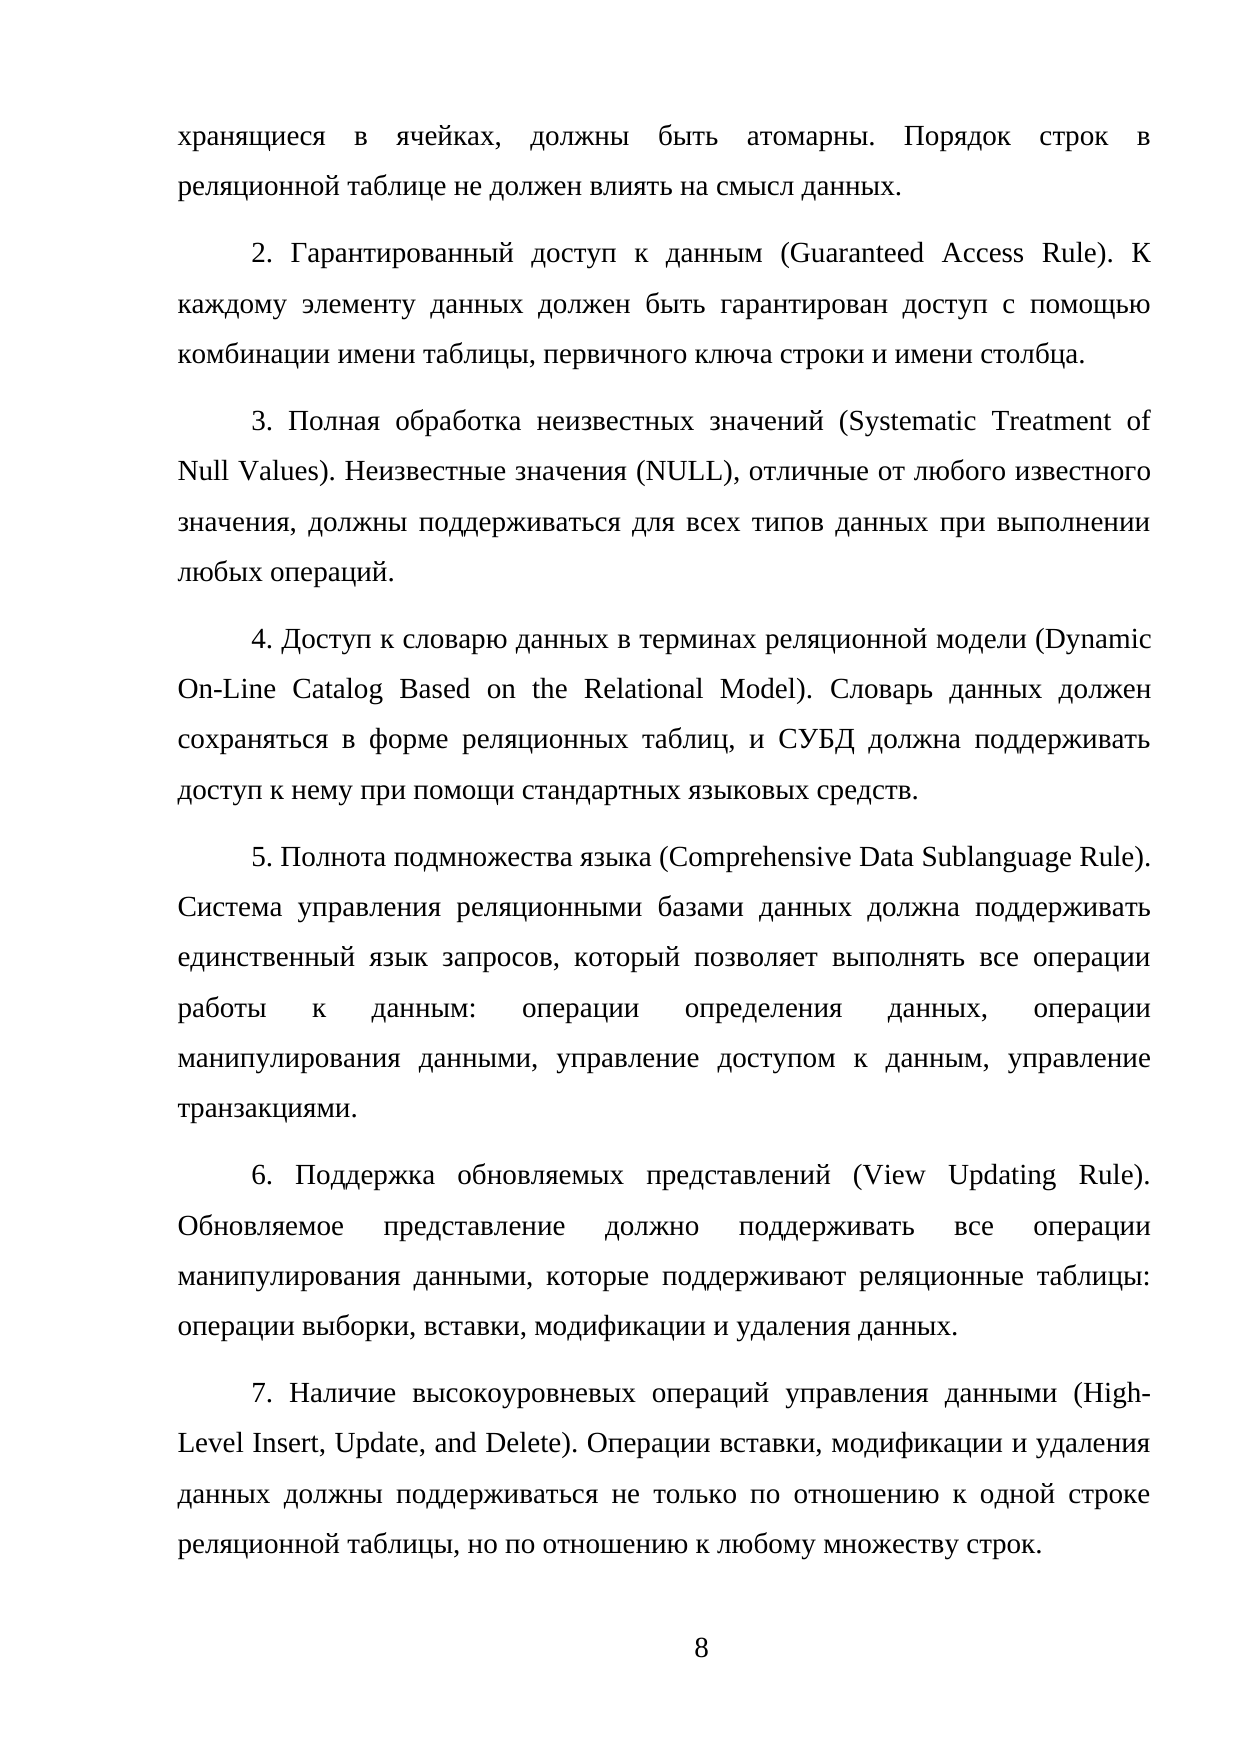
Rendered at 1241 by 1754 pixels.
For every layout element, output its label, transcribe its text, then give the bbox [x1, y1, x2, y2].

text 5. Полнота подмножества языка (Comprehensive Data Sublanguage Rule). Система управления реляционными базами данных должна поддерживать единственный язык запросов, который позволяет выполнять все операции работы к данным: операции определения данных, операции манипулирования данными, управление доступом к данным, управление транзакциями. [177, 839, 1152, 1124]
text 6. Поддержка обновляемых представлений (View Updating Rule). Обновляемое представление должно поддерживать все операции манипулирования данными, которые поддерживают реляционные таблицы: операции выборки, вставки, модификации и удаления данных. [177, 1157, 1152, 1342]
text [177, 118, 1152, 202]
text 7. Наличие высокоуровневых операций управления данными (High-Level Insert, Update, and Delete). Операции вставки, модификации и удаления данных должны поддерживаться не только по отношению к одной строке реляционной таблицы, но по отношению к любому множеству строк. [177, 1375, 1152, 1560]
text 4. Доступ к словарю данных в терминах реляционной модели (Dynamic On-Line Catalog Based on the Relational Model). Словарь данных должен сохраняться в форме реляционных таблиц, и СУБД должна поддерживать доступ к нему при помощи стандартных языковых средств. [177, 621, 1152, 805]
text 2. Гарантированный доступ к данным (Guaranteed Access Rule). К каждому элементу данных должен быть гарантирован доступ с помощью комбинации имени таблицы, первичного ключа строки и имени столбца. [177, 235, 1152, 369]
text 3. Полная обработка неизвестных значений (Systematic Treatment of Null Values). Неизвестные значения (NULL), отличные от любого известного значения, должны поддерживаться для всех типов данных при выполнении любых операций. [177, 403, 1152, 587]
